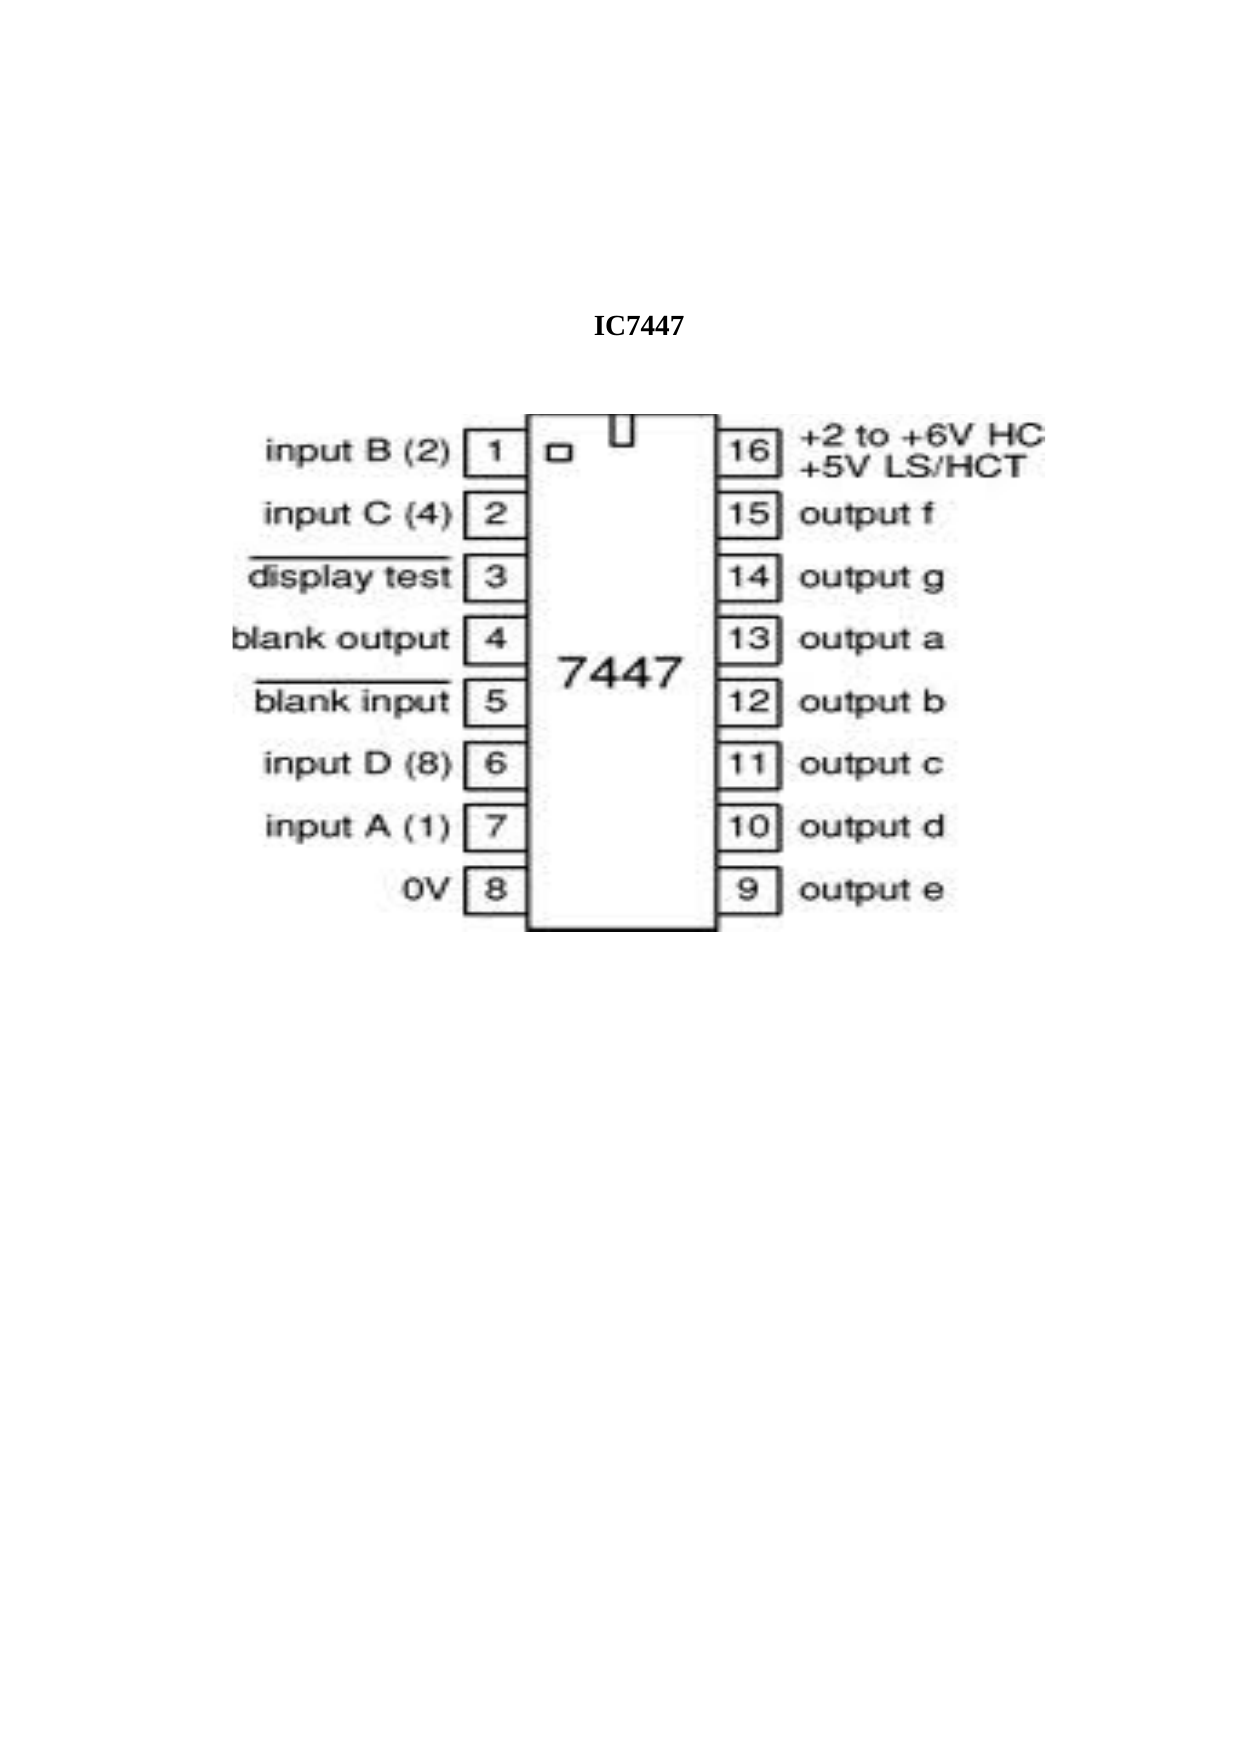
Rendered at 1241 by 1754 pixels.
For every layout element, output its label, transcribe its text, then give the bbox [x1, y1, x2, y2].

picture [232, 414, 1045, 932]
text IC7447 [187, 308, 1090, 342]
